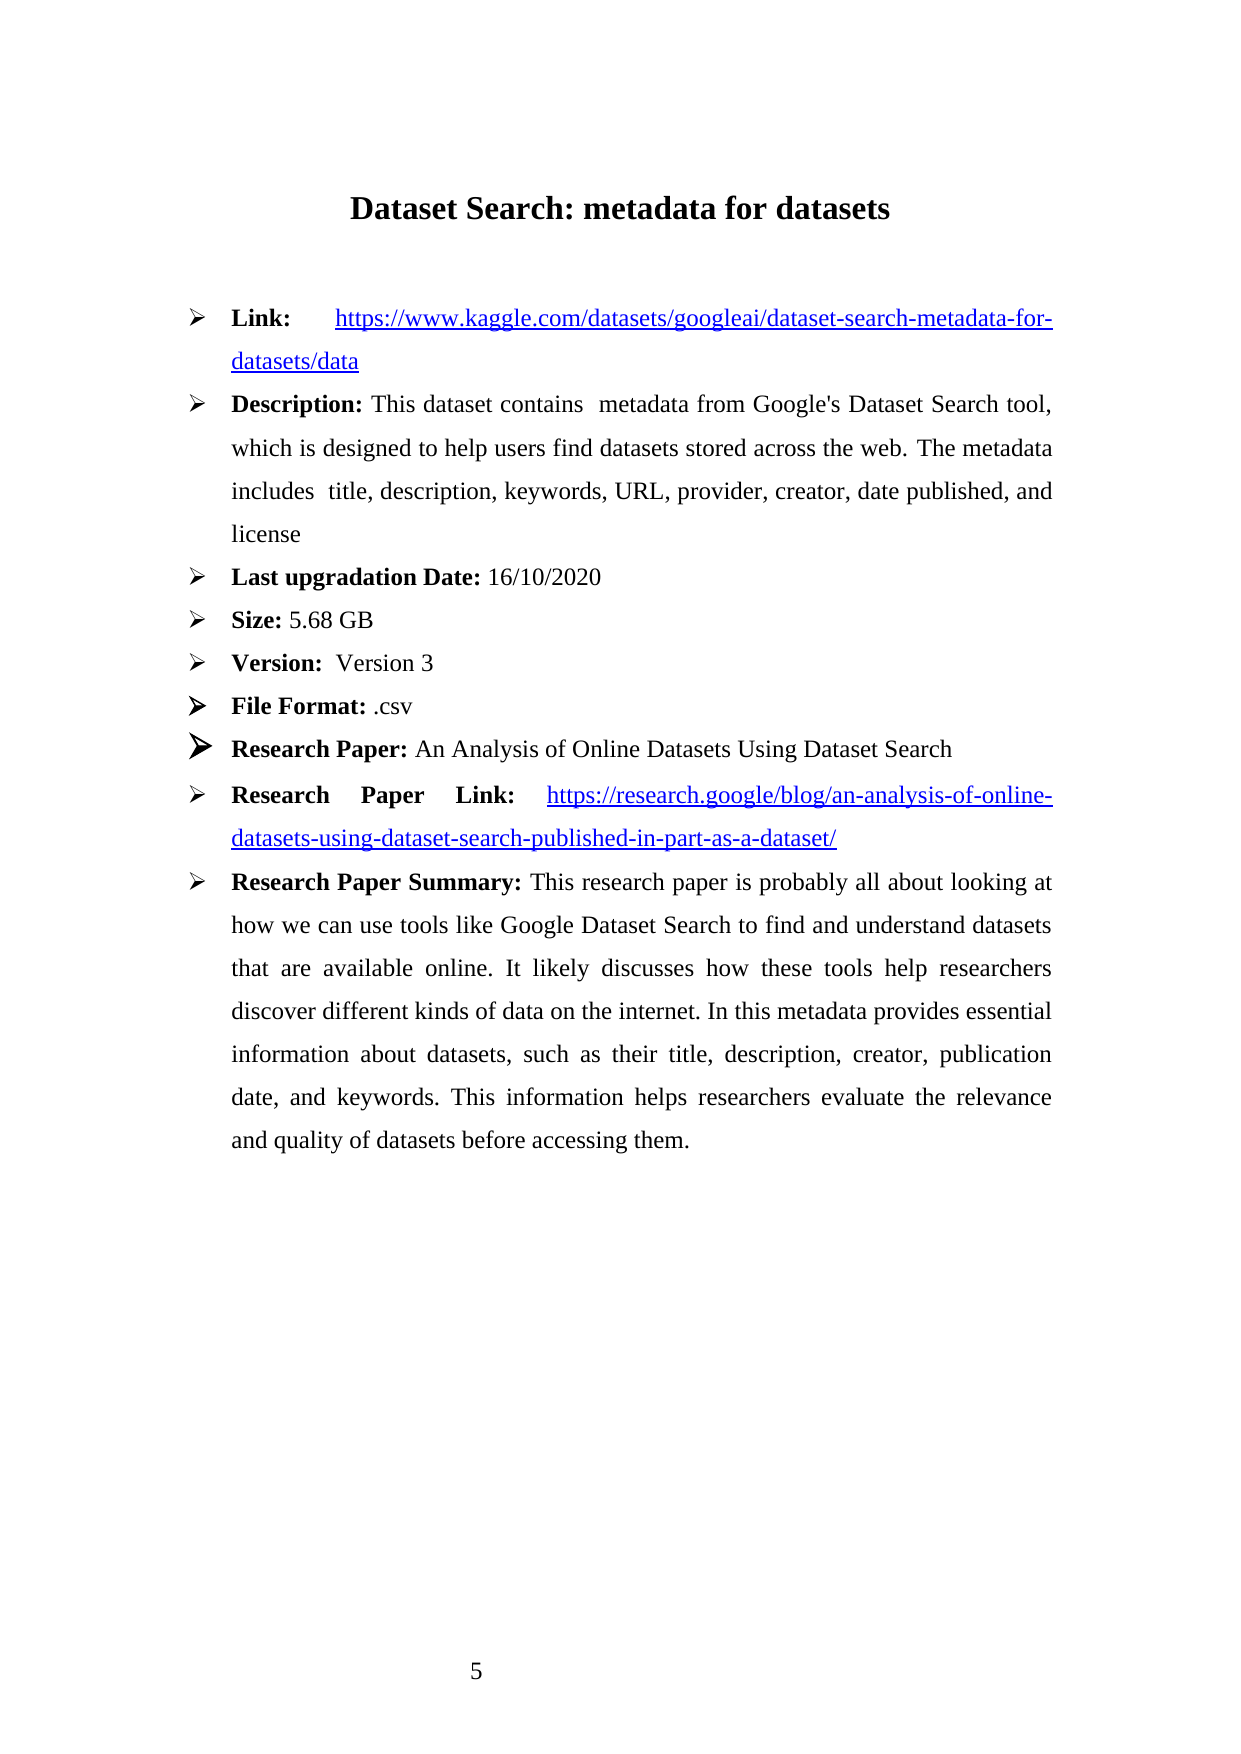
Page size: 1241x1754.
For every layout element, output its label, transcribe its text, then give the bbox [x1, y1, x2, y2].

list Size: 5.68 GB [187, 605, 1053, 634]
list File Format: .csv [187, 691, 1053, 720]
list Description: This dataset contains metadata from Google's Dataset Search tool, which is designed to help users find datasets stored across the web. The metadata includes title, description, keywords, URL, provider, creator, date published, and license [187, 389, 1053, 548]
list Research Paper Link: https://research.google/blog/an-analysis-of-online-datasets-using-dataset-search-published-in-part-as-a-dataset/ [187, 780, 1053, 852]
list Version: Version 3 [187, 648, 1053, 677]
list Link: https://www.kaggle.com/datasets/googleai/dataset-search-metadata-for-datasets/data [187, 303, 1053, 375]
list Research Paper Summary: This research paper is probably all about looking at how we can use tools like Google Dataset Search to find and understand datasets that are available online. It likely discusses how these tools help researchers discover different kinds of data on the internet. In this metadata provides essential information about datasets, such as their title, description, creator, publication date, and keywords. This information helps researchers evaluate the relevance and quality of datasets before accessing them. [187, 867, 1053, 1154]
list Research Paper: An Analysis of Online Datasets Using Dataset Search [187, 734, 1053, 765]
list Dataset Search: metadata for datasets [187, 188, 1053, 227]
list Last upgradation Date: 16/10/2020 [187, 562, 1053, 591]
